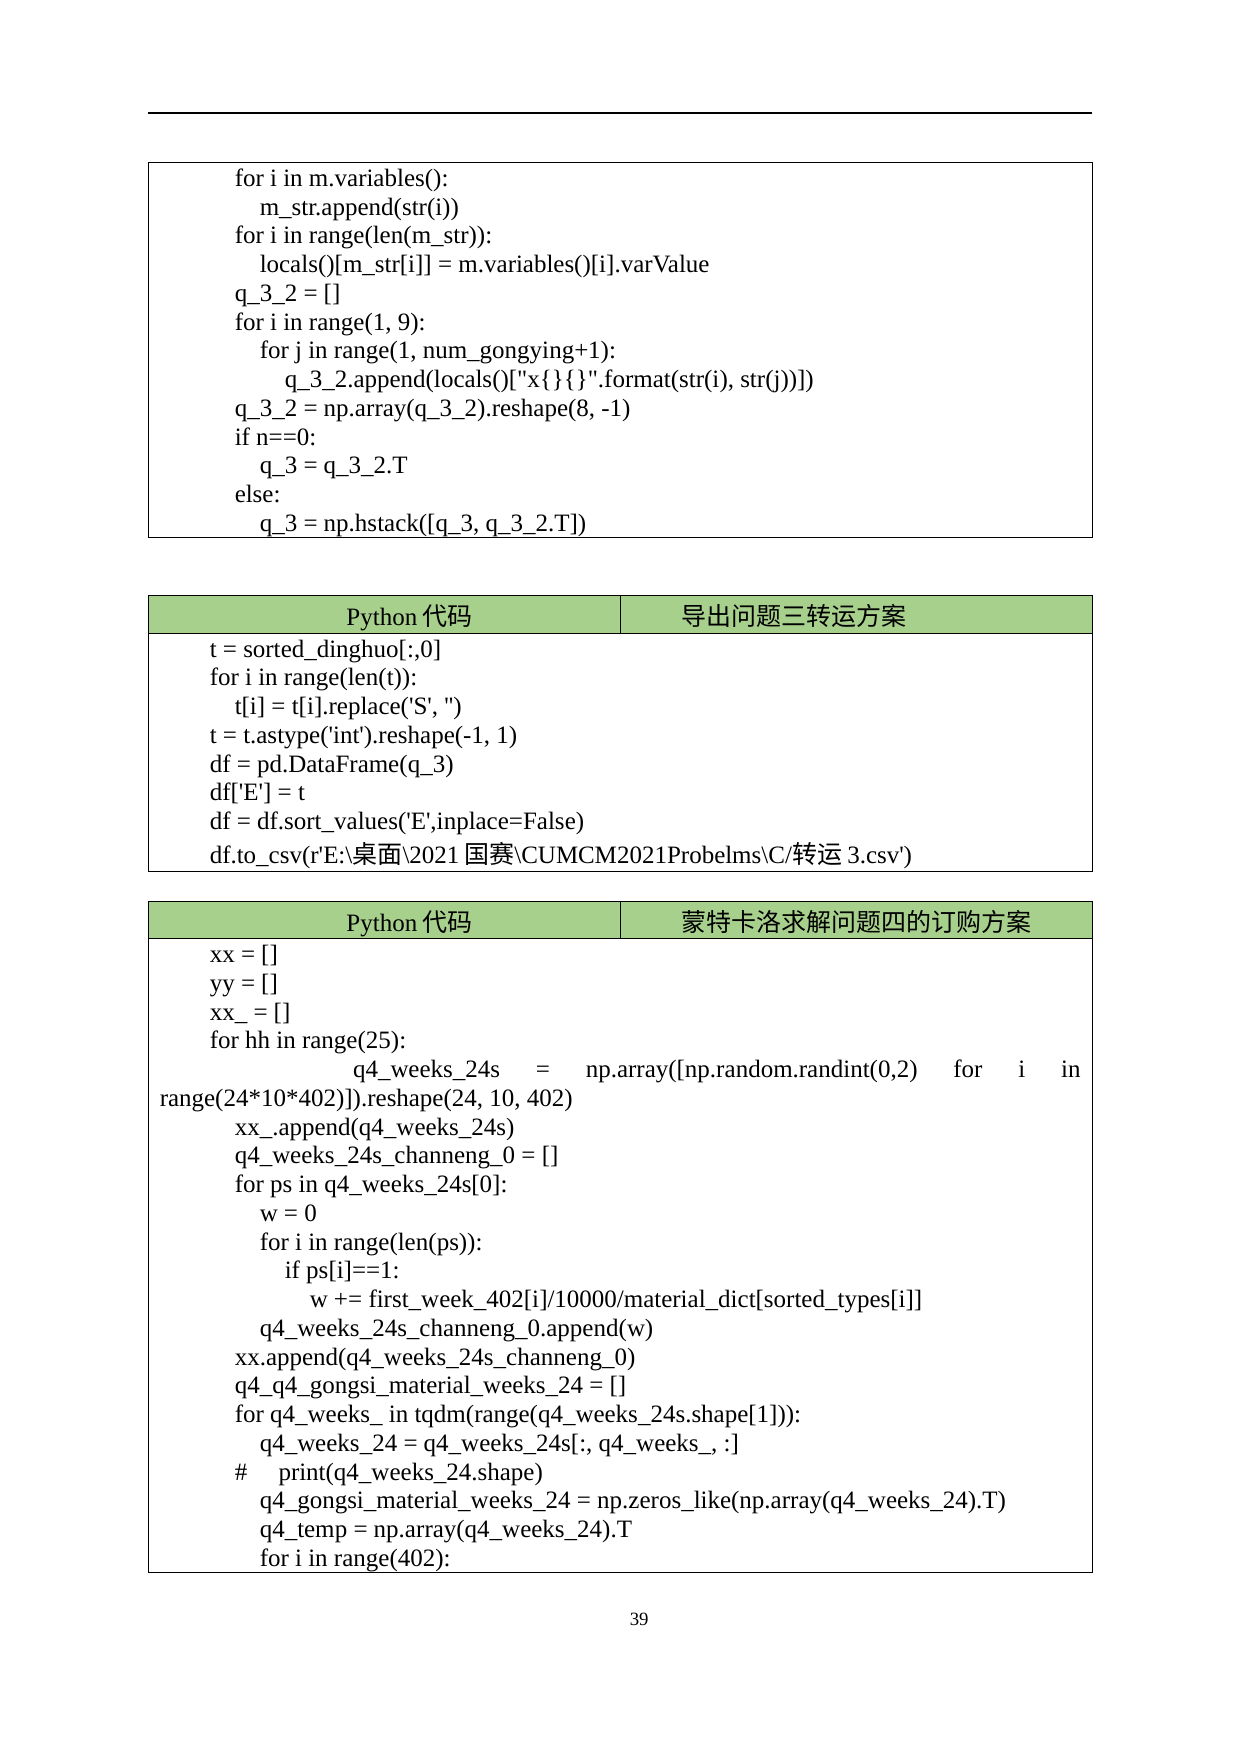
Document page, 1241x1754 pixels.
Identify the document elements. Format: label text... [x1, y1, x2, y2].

table_cell t = sorted_dinghuo[:,0] for i in range(len(t)): t[i] = t[i].replace('S', '') t = t.astype('int').reshape(-1, 1) df = pd.DataFrame(q_3) df['E'] = t df = df.sort_values('E',inplace=False) df.to_csv(r'E:\桌面\2021国赛\CUMCM2021Probelms\C/转运3.csv') [149, 634, 1092, 871]
table_header 导出问题三转运方案 [621, 596, 1092, 633]
table_header Python代码 [149, 596, 620, 633]
table_header Python代码 [149, 902, 620, 938]
table_header 蒙特卡洛求解问题四的订购方案 [621, 902, 1092, 938]
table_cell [149, 163, 1092, 537]
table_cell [149, 939, 1092, 1572]
